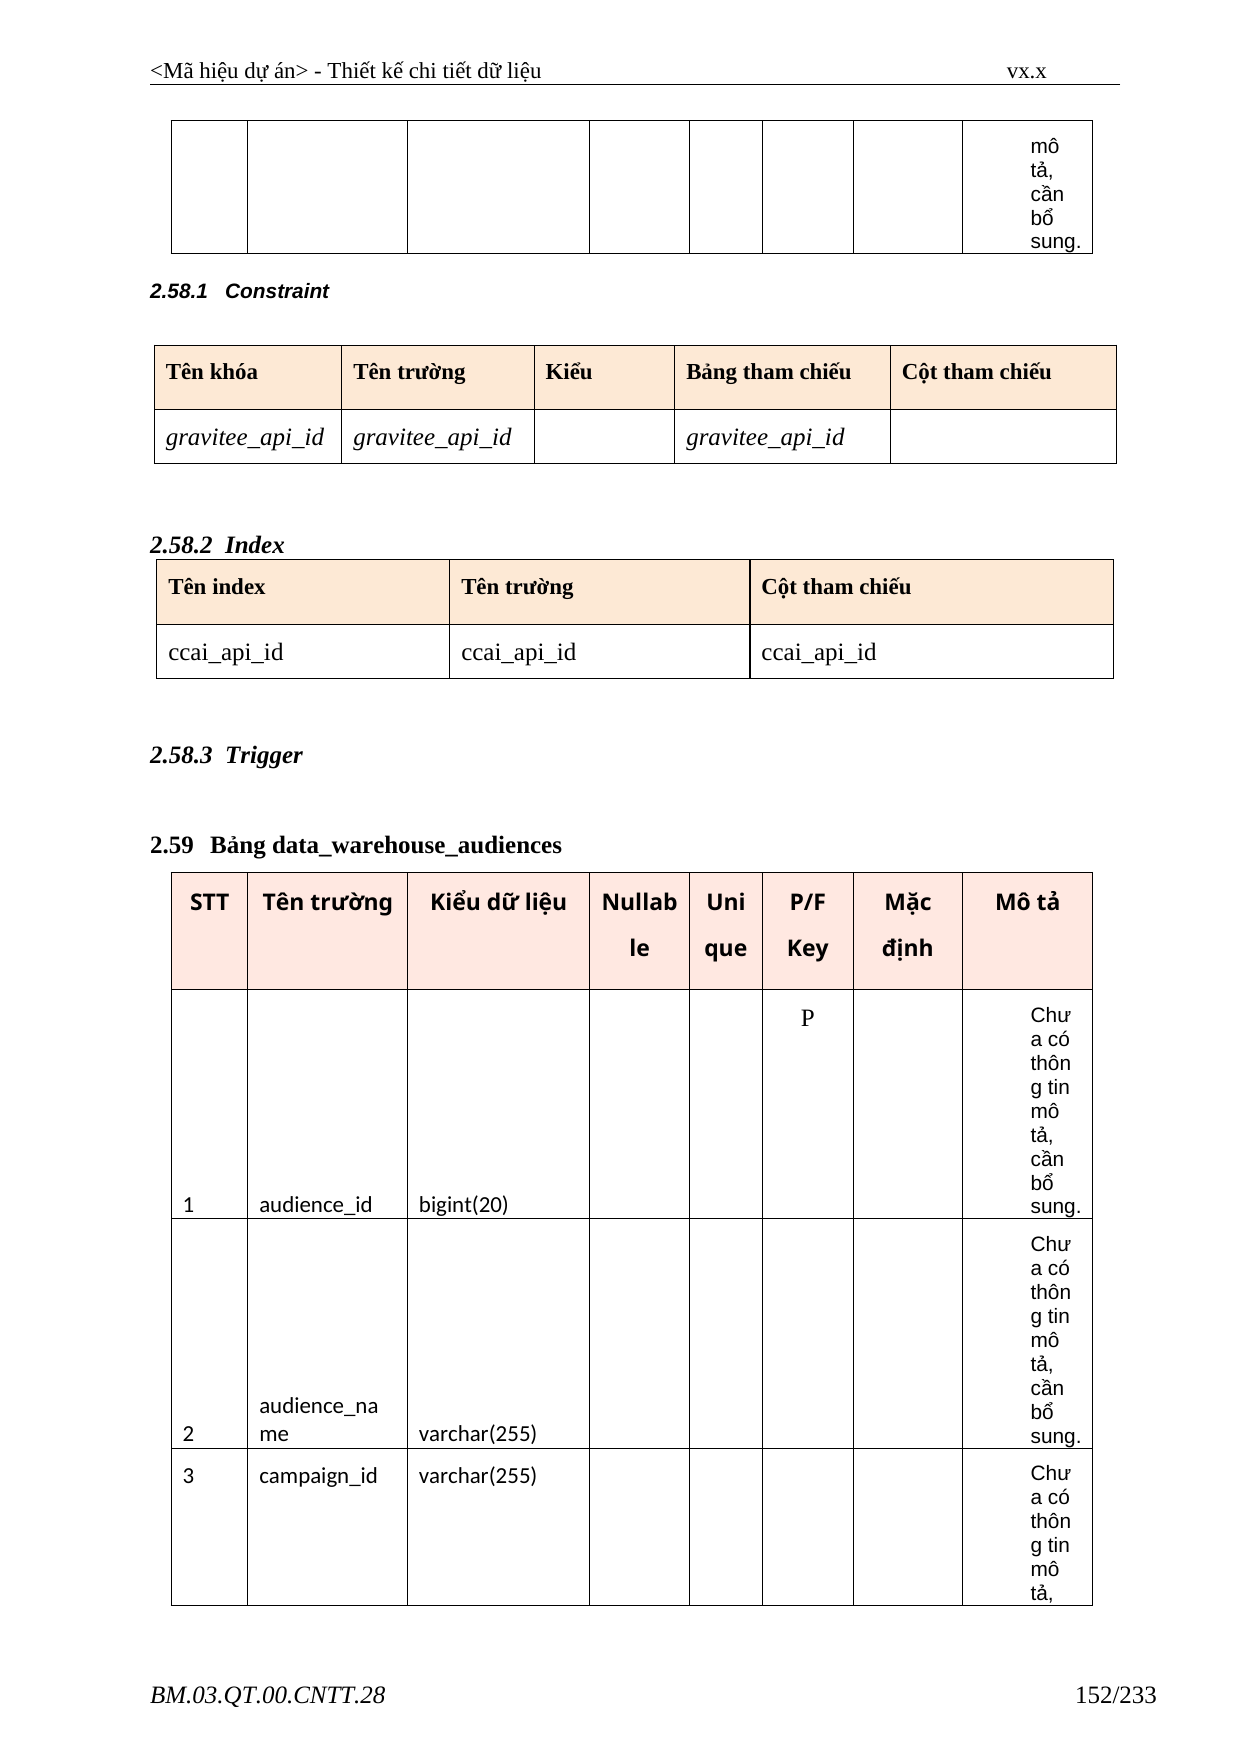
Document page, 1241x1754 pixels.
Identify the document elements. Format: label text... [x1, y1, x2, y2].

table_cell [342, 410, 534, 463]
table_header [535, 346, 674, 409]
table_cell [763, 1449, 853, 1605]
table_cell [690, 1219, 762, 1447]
subtitle Bảng data_warehouse_audiences [150, 831, 1120, 859]
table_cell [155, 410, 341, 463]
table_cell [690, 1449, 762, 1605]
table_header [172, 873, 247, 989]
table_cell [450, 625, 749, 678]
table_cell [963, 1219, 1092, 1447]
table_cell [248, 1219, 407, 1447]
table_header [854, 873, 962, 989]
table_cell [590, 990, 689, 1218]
subtitle Index [150, 531, 1120, 559]
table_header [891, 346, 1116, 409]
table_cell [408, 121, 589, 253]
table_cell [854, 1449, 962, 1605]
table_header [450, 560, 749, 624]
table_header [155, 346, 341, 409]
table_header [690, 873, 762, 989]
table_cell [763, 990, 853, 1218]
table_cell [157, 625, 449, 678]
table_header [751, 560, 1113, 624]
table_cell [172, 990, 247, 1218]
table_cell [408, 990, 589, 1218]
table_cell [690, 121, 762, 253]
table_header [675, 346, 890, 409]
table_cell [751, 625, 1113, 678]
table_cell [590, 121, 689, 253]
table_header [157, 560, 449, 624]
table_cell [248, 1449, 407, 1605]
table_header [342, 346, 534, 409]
subtitle Constraint [150, 279, 1120, 303]
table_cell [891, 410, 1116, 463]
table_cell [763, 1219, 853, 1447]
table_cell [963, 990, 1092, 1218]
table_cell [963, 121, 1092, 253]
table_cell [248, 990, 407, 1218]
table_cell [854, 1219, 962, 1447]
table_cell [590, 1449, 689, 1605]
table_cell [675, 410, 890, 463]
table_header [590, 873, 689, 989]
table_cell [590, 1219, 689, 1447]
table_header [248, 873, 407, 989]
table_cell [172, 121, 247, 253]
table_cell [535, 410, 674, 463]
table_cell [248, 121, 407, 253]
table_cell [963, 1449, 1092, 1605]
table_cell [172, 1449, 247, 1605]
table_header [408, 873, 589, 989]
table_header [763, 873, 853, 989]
subtitle Trigger [150, 740, 1120, 769]
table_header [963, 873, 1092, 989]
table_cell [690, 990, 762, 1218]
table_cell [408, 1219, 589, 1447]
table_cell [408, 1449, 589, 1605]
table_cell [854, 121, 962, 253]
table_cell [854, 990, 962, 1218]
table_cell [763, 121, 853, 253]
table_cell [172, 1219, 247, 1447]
